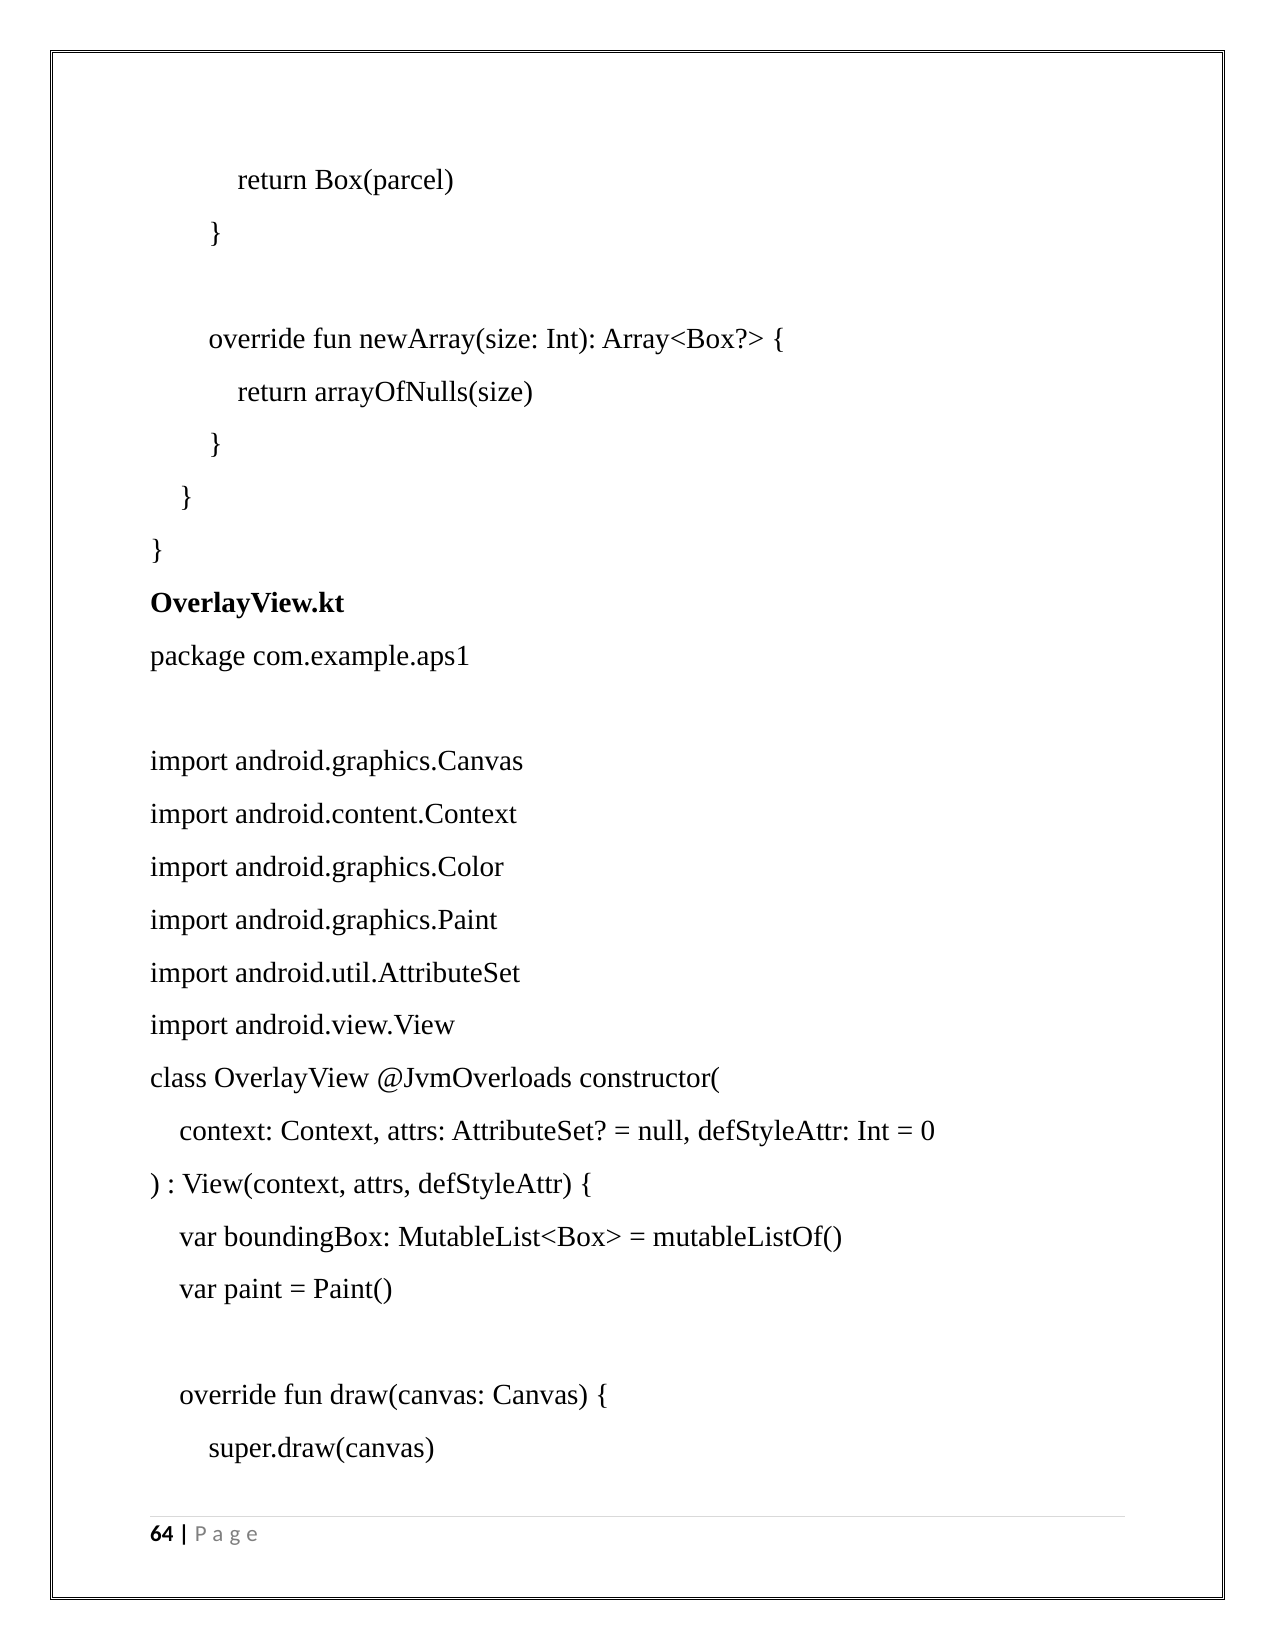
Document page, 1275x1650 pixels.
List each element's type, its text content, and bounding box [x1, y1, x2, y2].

text override fun draw(canvas: Canvas) { [150, 1377, 1125, 1411]
text ) : View(context, attrs, defStyleAttr) { [150, 1166, 1125, 1199]
text } [150, 479, 1125, 513]
text package com.example.aps1 [150, 638, 1125, 671]
text import android.view.View [150, 1007, 1125, 1041]
text import android.graphics.Canvas [150, 743, 1125, 777]
text var paint = Paint() [150, 1272, 1125, 1305]
text return Box(parcel) [150, 162, 1125, 196]
text } [150, 532, 1125, 566]
text OverlayView.kt [150, 585, 1125, 618]
text super.draw(canvas) [150, 1430, 1125, 1463]
text import android.graphics.Paint [150, 902, 1125, 935]
text return arrayOfNulls(size) [150, 374, 1125, 407]
text import android.graphics.Color [150, 849, 1125, 883]
text override fun newArray(size: Int): Array<Box?> { [150, 321, 1125, 354]
text import android.util.AttributeSet [150, 955, 1125, 988]
text } [150, 427, 1125, 460]
text class OverlayView @JvmOverloads constructor( [150, 1060, 1125, 1094]
text } [150, 215, 1125, 249]
text import android.content.Context [150, 796, 1125, 830]
text var boundingBox: MutableList<Box> = mutableListOf() [150, 1219, 1125, 1252]
text context: Context, attrs: AttributeSet? = null, defStyleAttr: Int = 0 [150, 1113, 1125, 1147]
